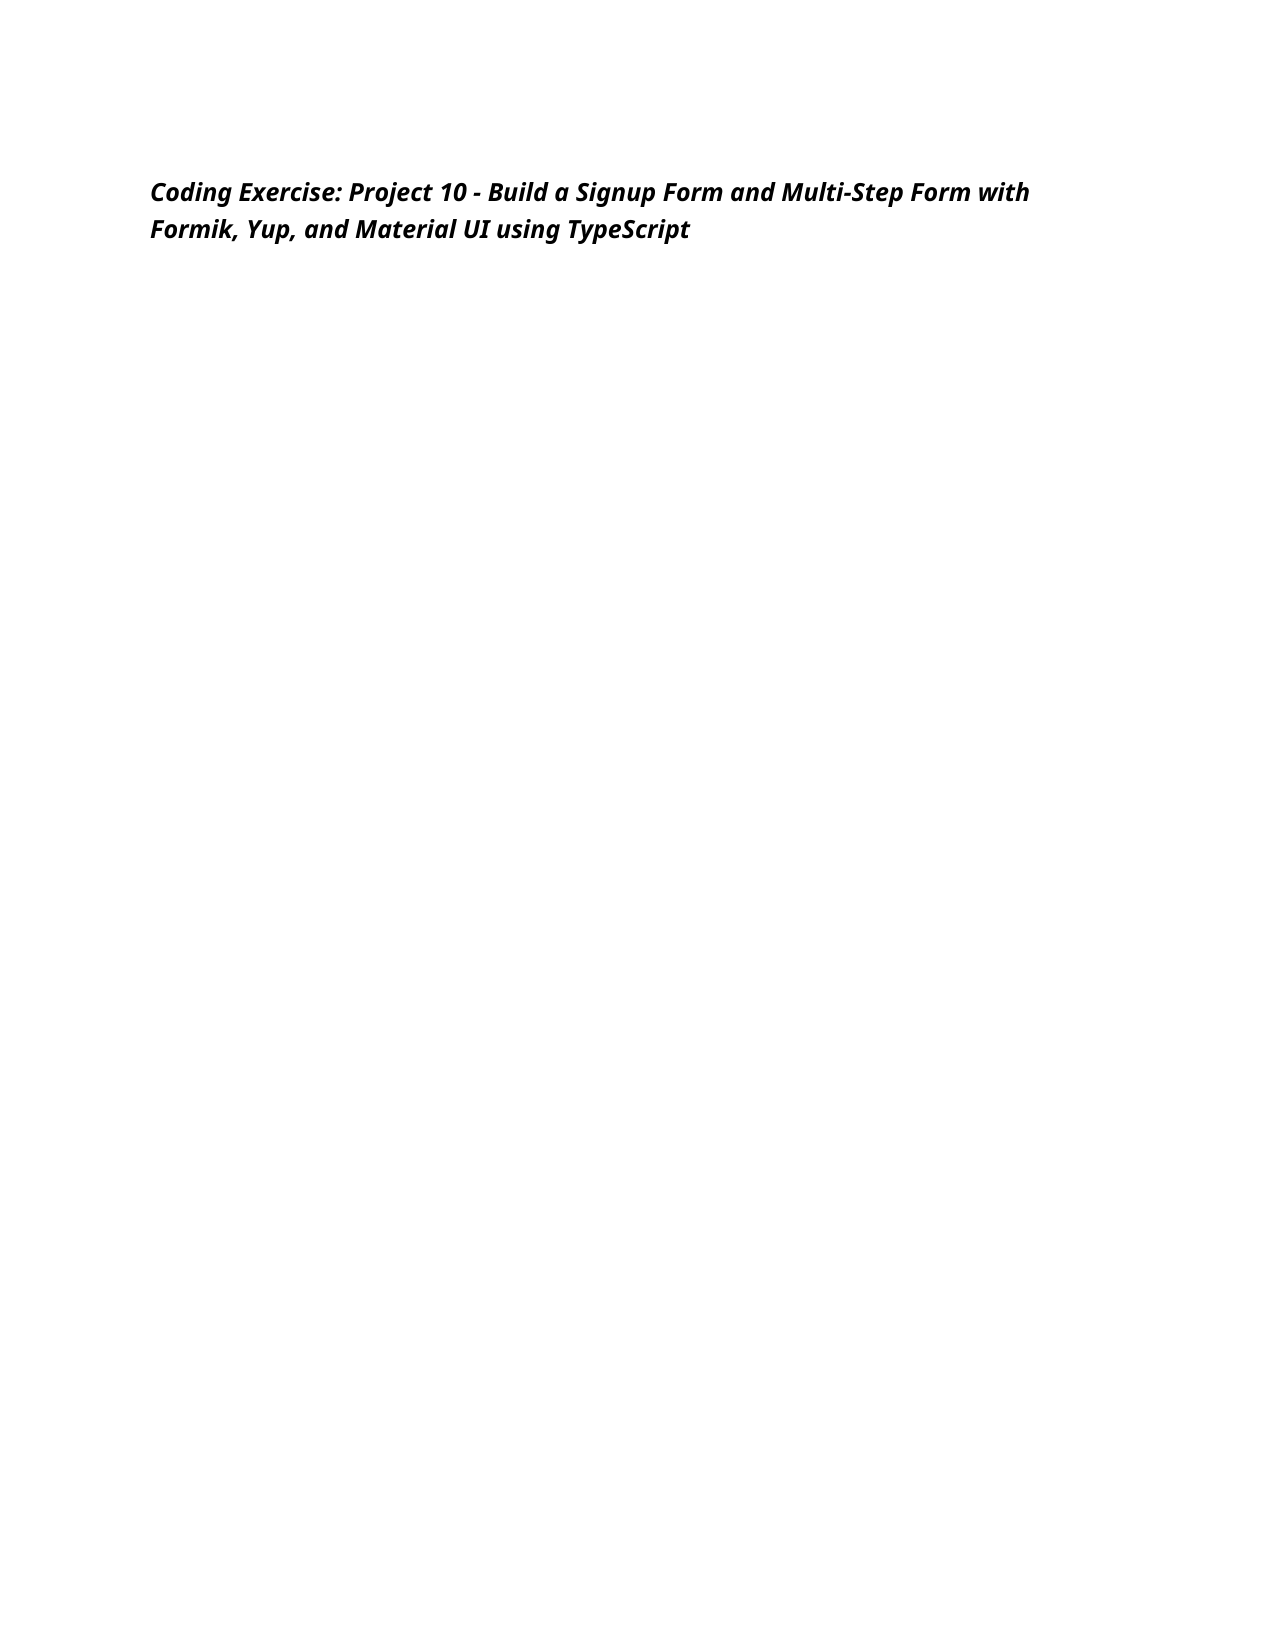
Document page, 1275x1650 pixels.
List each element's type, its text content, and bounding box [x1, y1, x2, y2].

subtitle Coding Exercise: Project 10 - Build a Signup Form and Multi-Step Form with Formik, Yup, and Material UI using TypeScript [150, 175, 1125, 246]
